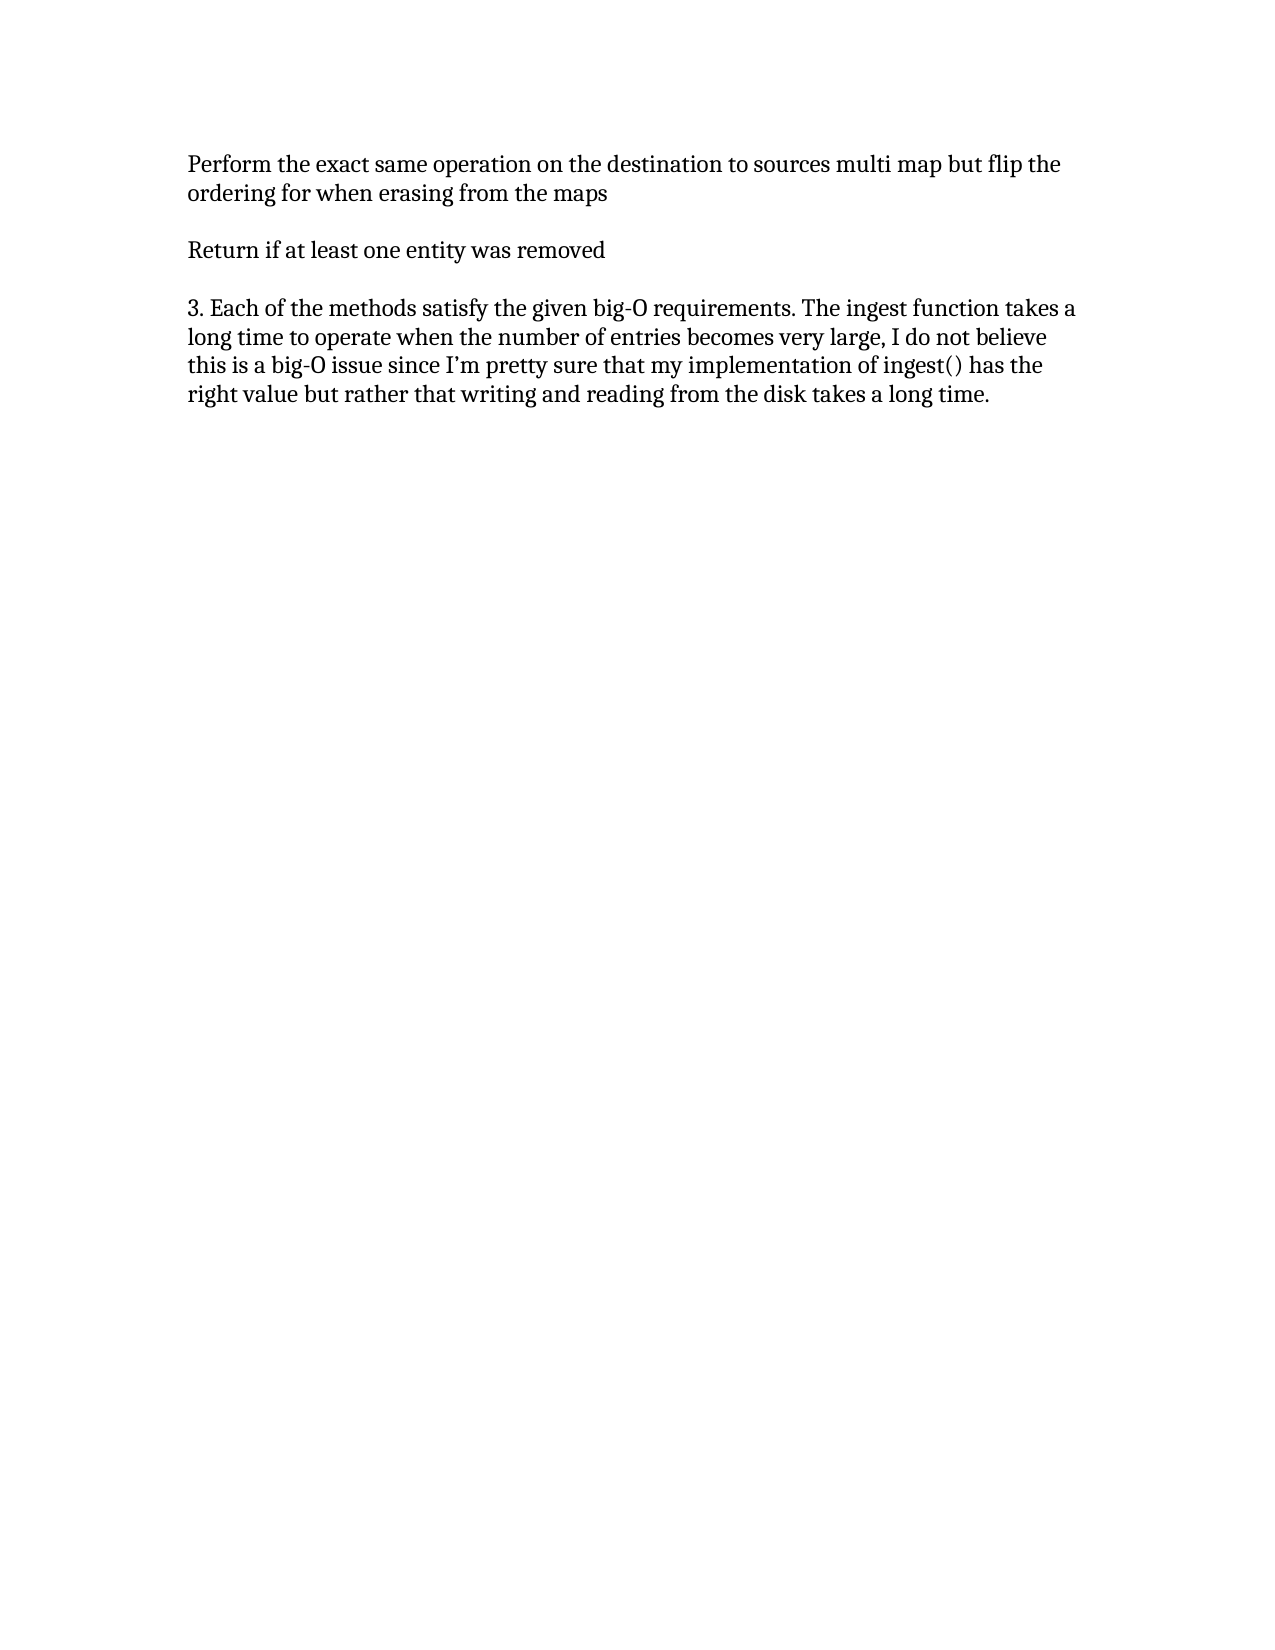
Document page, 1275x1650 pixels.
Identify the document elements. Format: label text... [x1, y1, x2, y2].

text Perform the exact same operation on the destination to sources multi map but flip the ordering for when erasing from the maps [187, 150, 1087, 207]
text 3. Each of the methods satisfy the given big-O requirements. The ingest function takes a long time to operate when the number of entries becomes very large, I do not believe this is a big-O issue since I’m pretty sure that my implementation of ingest() has the right value but rather that writing and reading from the disk takes a long time. [187, 294, 1087, 409]
text Return if at least one entity was removed [187, 236, 1087, 265]
